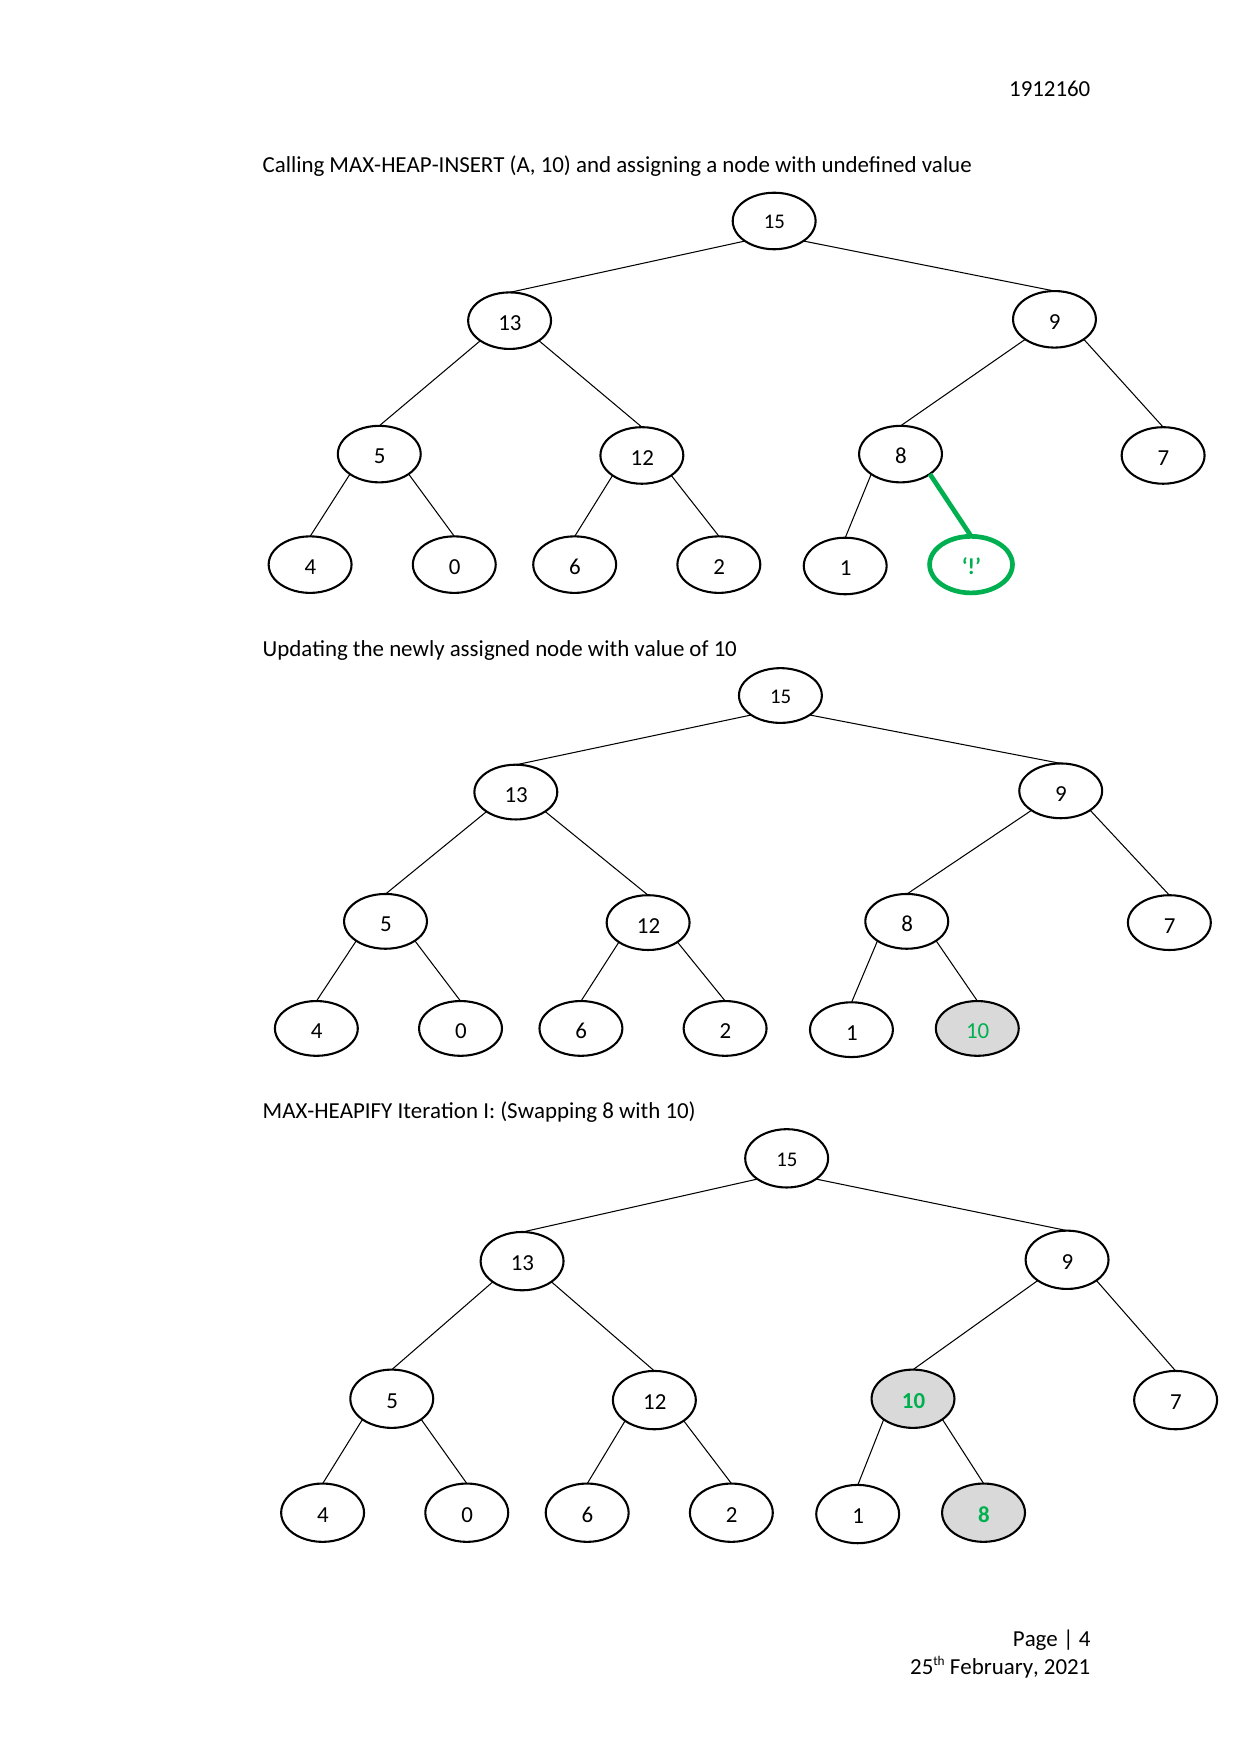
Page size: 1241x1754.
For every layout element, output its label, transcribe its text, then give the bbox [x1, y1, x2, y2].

list Calling MAX-HEAP-INSERT (A, 10) and assigning a node with undefined value [262, 150, 1090, 178]
list MAX-HEAPIFY Iteration I: (Swapping 8 with 10) [262, 1097, 1090, 1124]
list Updating the newly assigned node with value of 10 [262, 634, 1090, 662]
